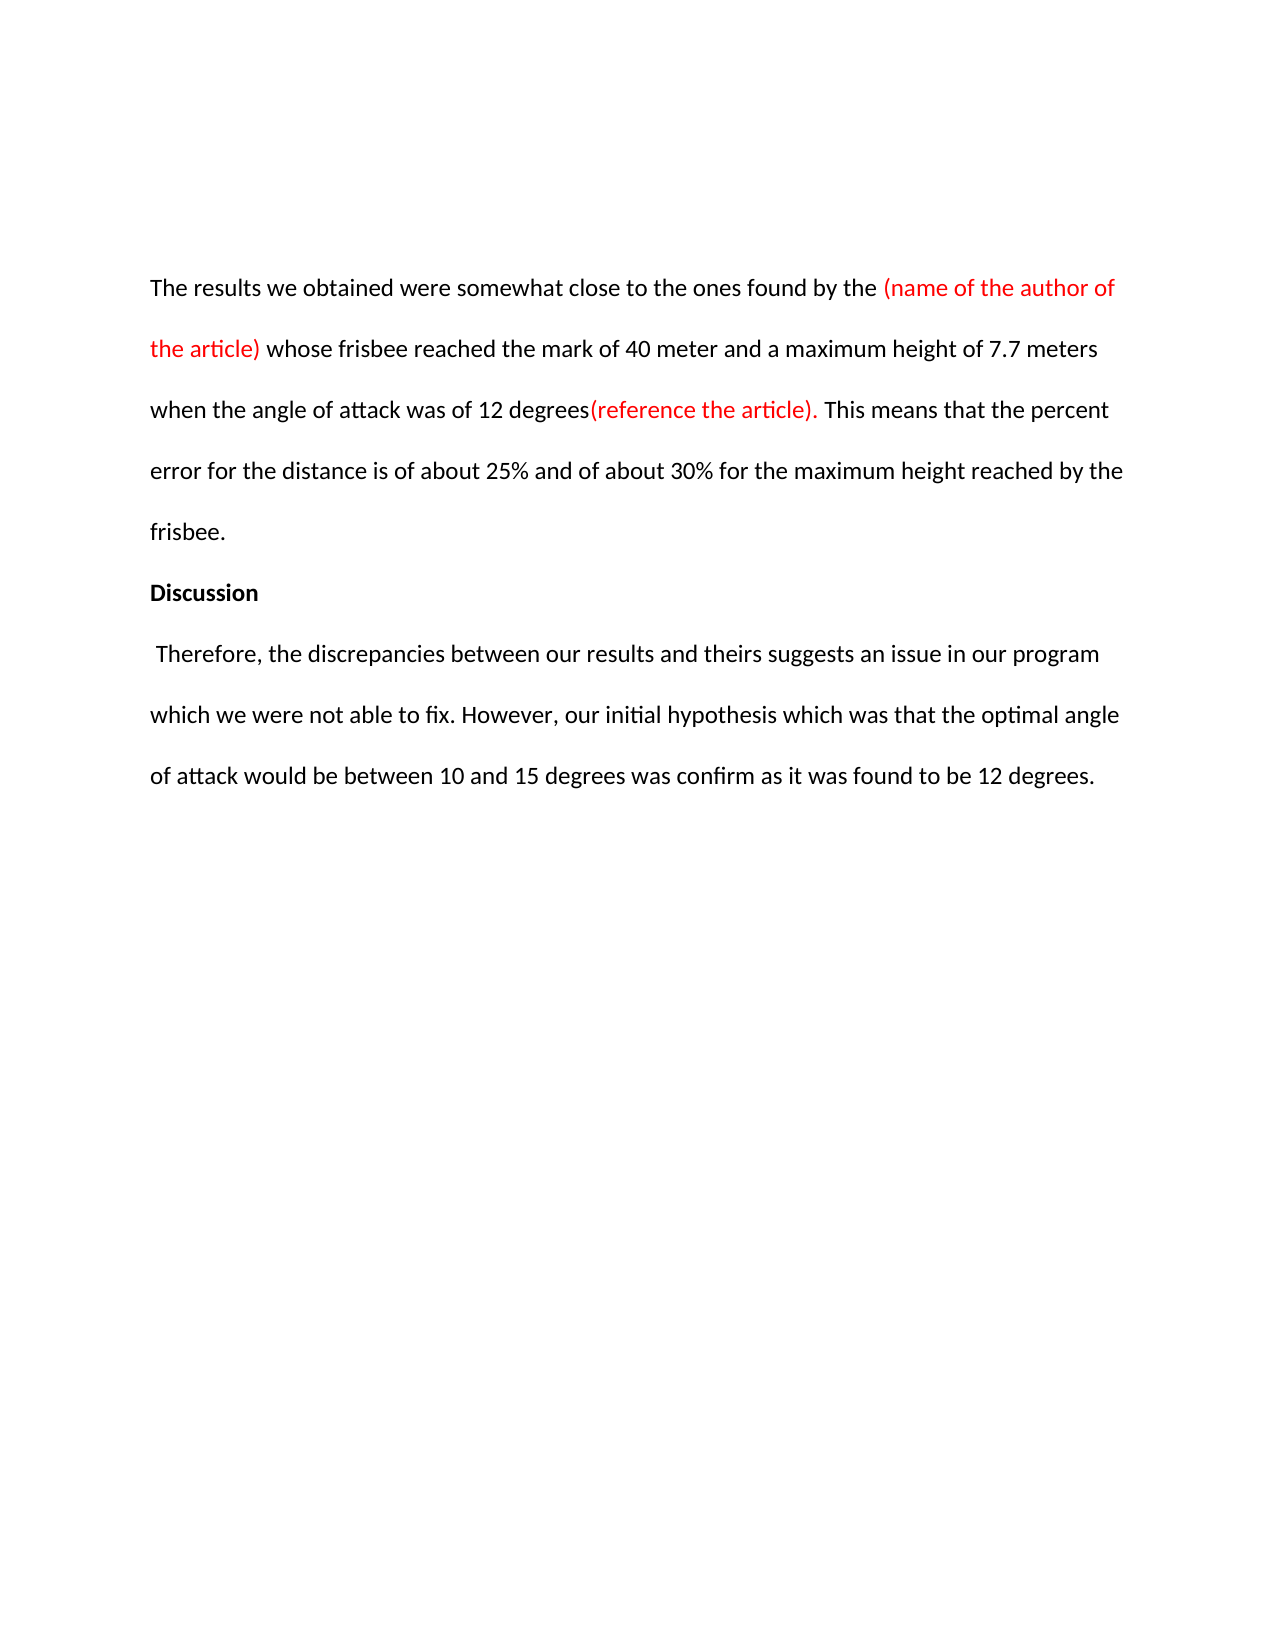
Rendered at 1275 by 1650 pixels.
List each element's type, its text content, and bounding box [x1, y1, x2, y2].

text Therefore, the discrepancies between our results and theirs suggests an issue in our program which we were not able to fix. However, our initial hypothesis which was that the optimal angle of attack would be between 10 and 15 degrees was confirm as it was found to be 12 degrees. [150, 638, 1125, 791]
text The results we obtained were somewhat close to the ones found by the (name of the author of the article) whose frisbee reached the mark of 40 meter and a maximum height of 7.7 meters when the angle of attack was of 12 degrees(reference the article). This means that the percent error for the distance is of about 25% and of about 30% for the maximum height reached by the frisbee. [150, 272, 1125, 547]
text Discussion [150, 577, 1125, 608]
